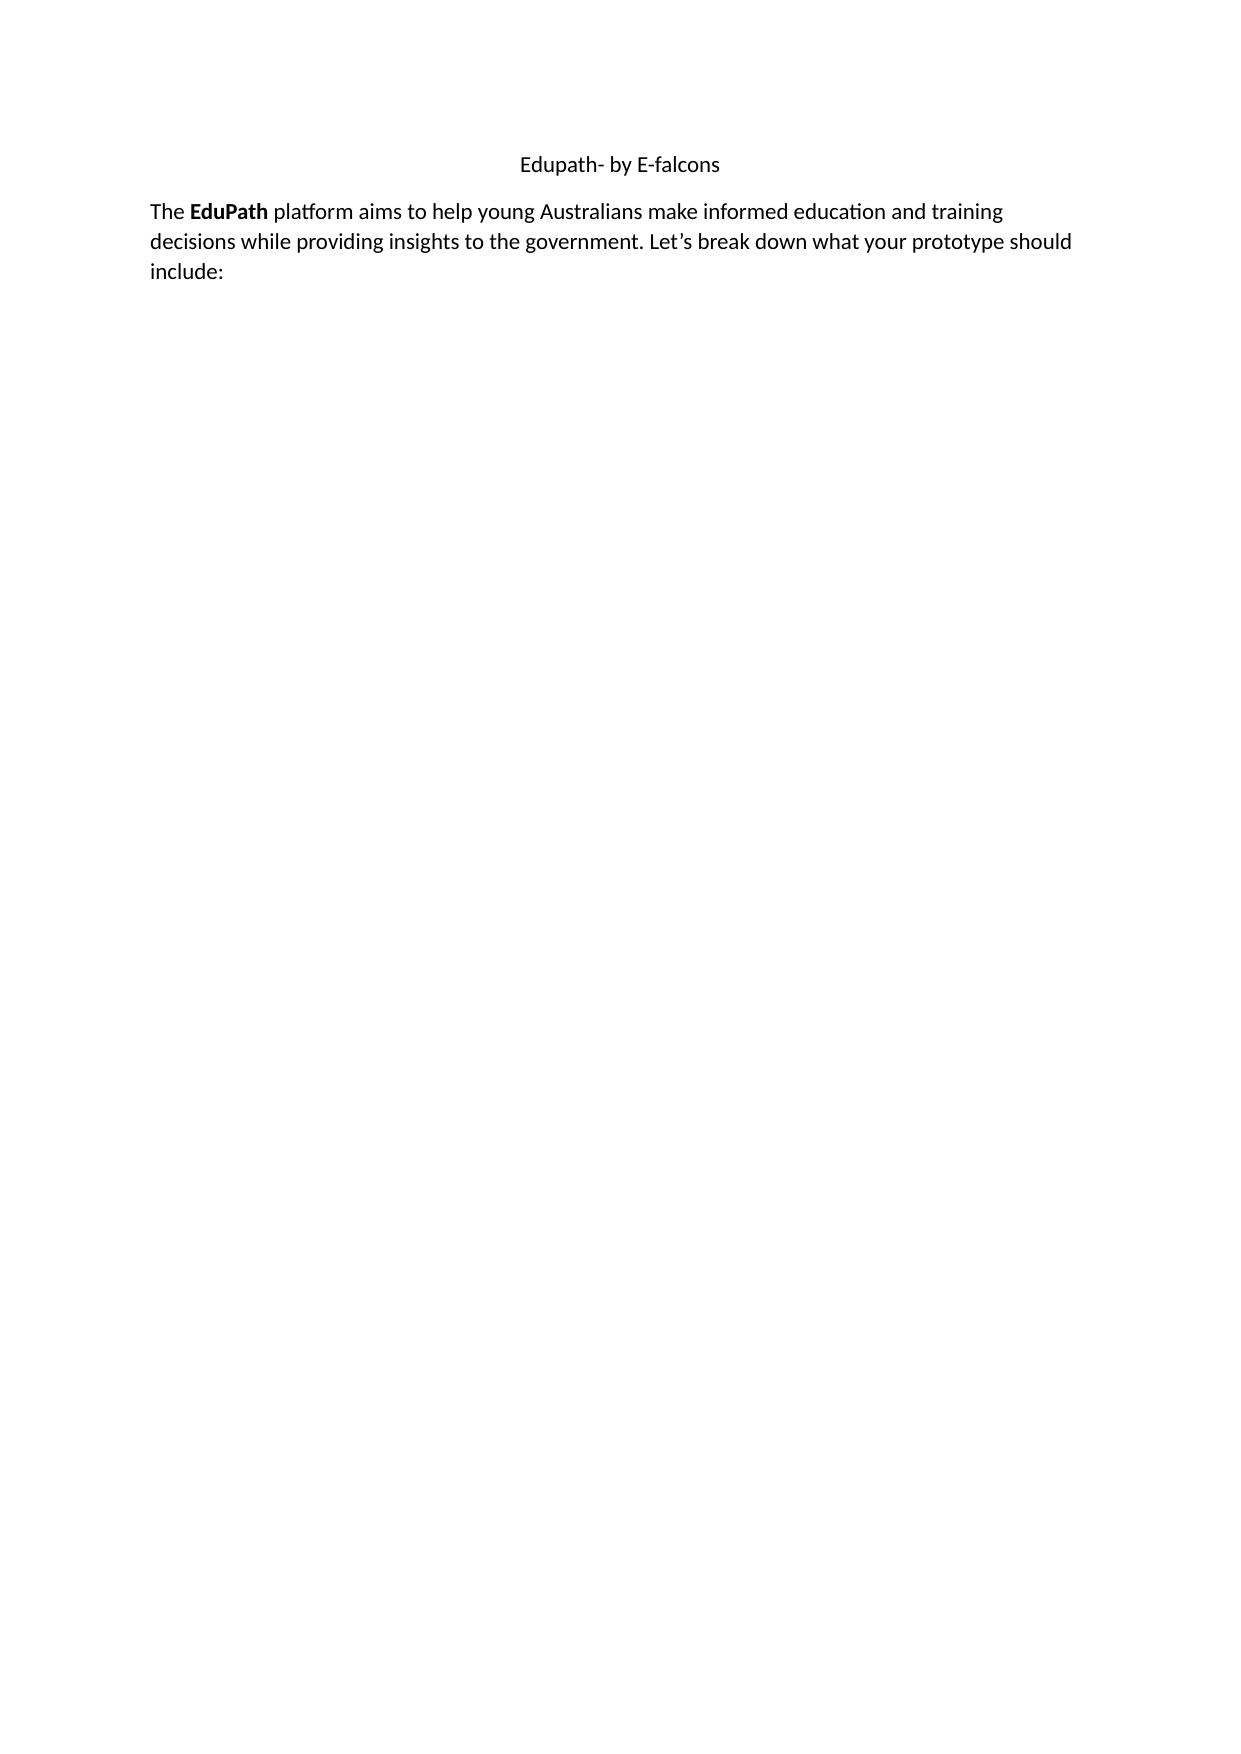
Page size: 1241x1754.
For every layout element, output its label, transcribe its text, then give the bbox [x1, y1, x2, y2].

text Edupath- by E-falcons [150, 150, 1090, 178]
text The EduPath platform aims to help young Australians make informed education and training decisions while providing insights to the government. Let’s break down what your prototype should include: [150, 197, 1090, 285]
